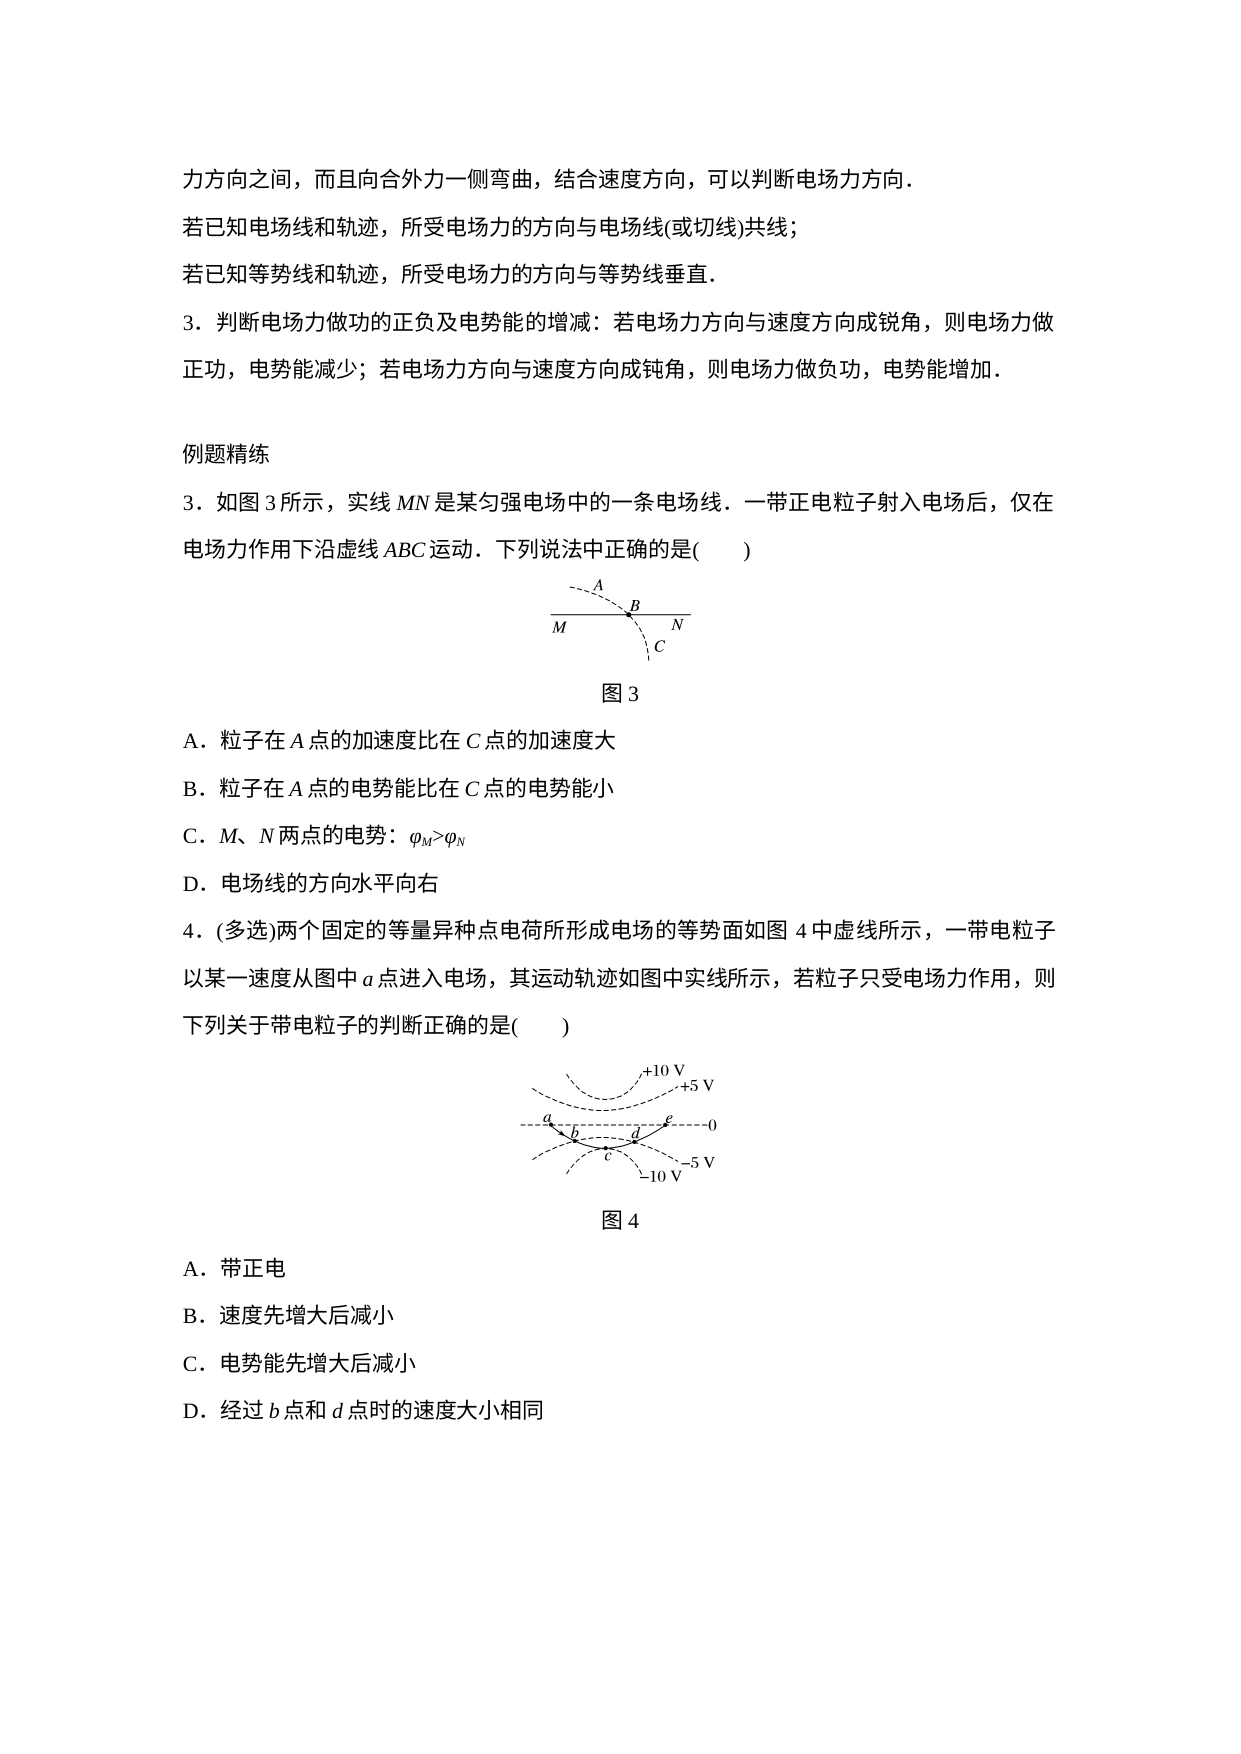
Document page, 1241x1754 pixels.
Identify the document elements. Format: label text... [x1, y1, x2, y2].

text C．电势能先增大后减小 [183, 1346, 1058, 1377]
text 图4 [183, 1203, 1058, 1235]
picture [520, 1056, 720, 1189]
text 3．判断电场力做功的正负及电势能的增减：若电场力方向与速度方向成锐角，则电场力做正功，电势能减少；若电场力方向与速度方向成钝角，则电场力做负功，电势能增加． [183, 304, 1058, 384]
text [183, 162, 1058, 194]
text D．经过b点和d点时的速度大小相同 [183, 1393, 1058, 1425]
text B．速度先增大后减小 [183, 1298, 1058, 1330]
text A．带正电 [183, 1251, 1058, 1282]
picture [546, 579, 694, 661]
text D．电场线的方向水平向右 [183, 866, 1058, 898]
text 例题精练 [183, 437, 1058, 469]
text 图3 [183, 676, 1058, 708]
text 若已知电场线和轨迹，所受电场力的方向与电场线(或切线)共线； [183, 209, 1058, 241]
text 若已知等势线和轨迹，所受电场力的方向与等势线垂直． [183, 257, 1058, 289]
text 3．如图3所示，实线MN是某匀强电场中的一条电场线．一带正电粒子射入电场后，仅在电场力作用下沿虚线ABC运动．下列说法中正确的是( ) [183, 485, 1058, 564]
text B．粒子在A点的电势能比在C点的电势能小 [183, 771, 1058, 803]
text 4．(多选)两个固定的等量异种点电荷所形成电场的等势面如图4中虚线所示，一带电粒子以某一速度从图中a点进入电场，其运动轨迹如图中实线所示，若粒子只受电场力作用，则下列关于带电粒子的判断正确的是( ) [183, 913, 1058, 1040]
text C．M、N两点的电势：φM>φN [183, 818, 1058, 850]
text A．粒子在A点的加速度比在C点的加速度大 [183, 723, 1058, 755]
